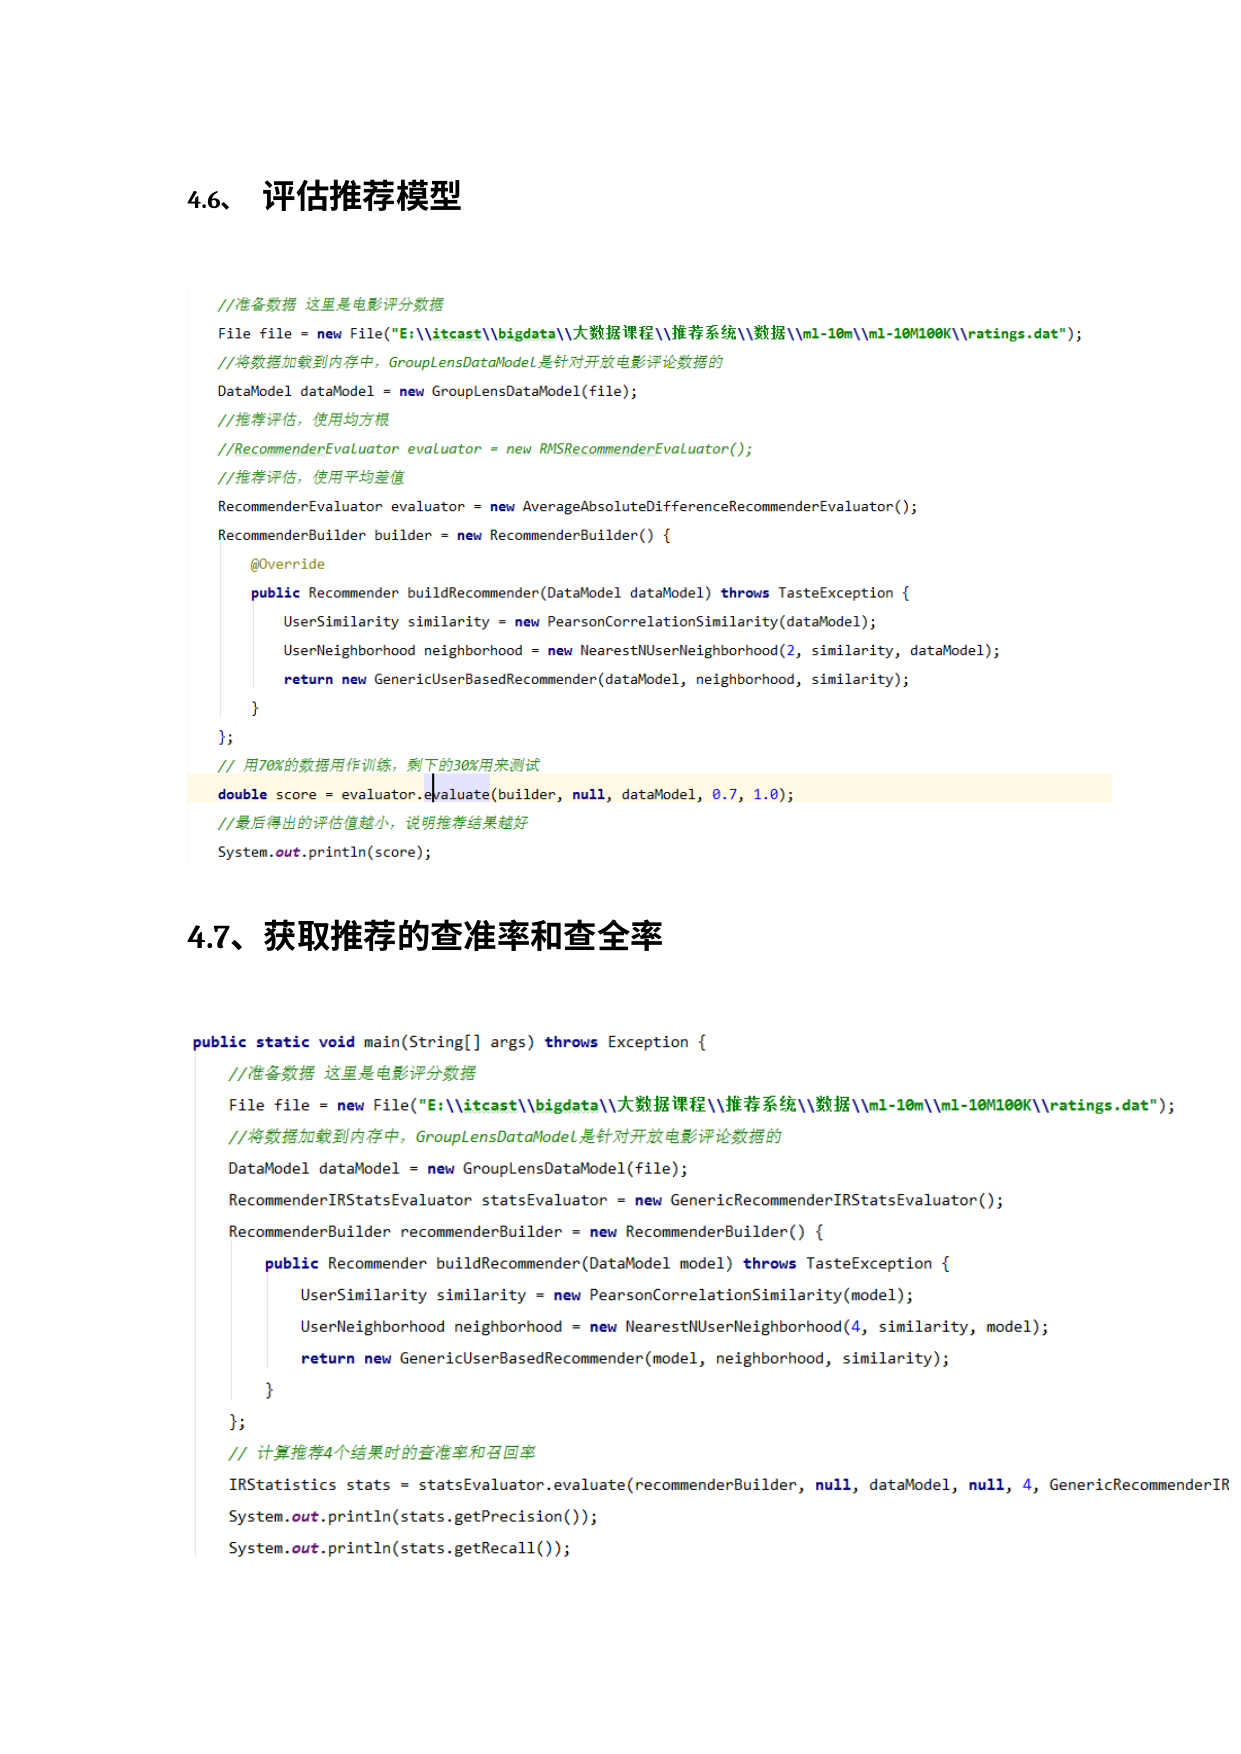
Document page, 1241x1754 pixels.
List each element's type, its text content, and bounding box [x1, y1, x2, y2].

subtitle 评估推荐模型 [187, 162, 1053, 227]
subtitle 4.7、获取推荐的查准率和查全率 [187, 901, 1053, 966]
picture [187, 1028, 1229, 1568]
picture [187, 289, 1113, 864]
